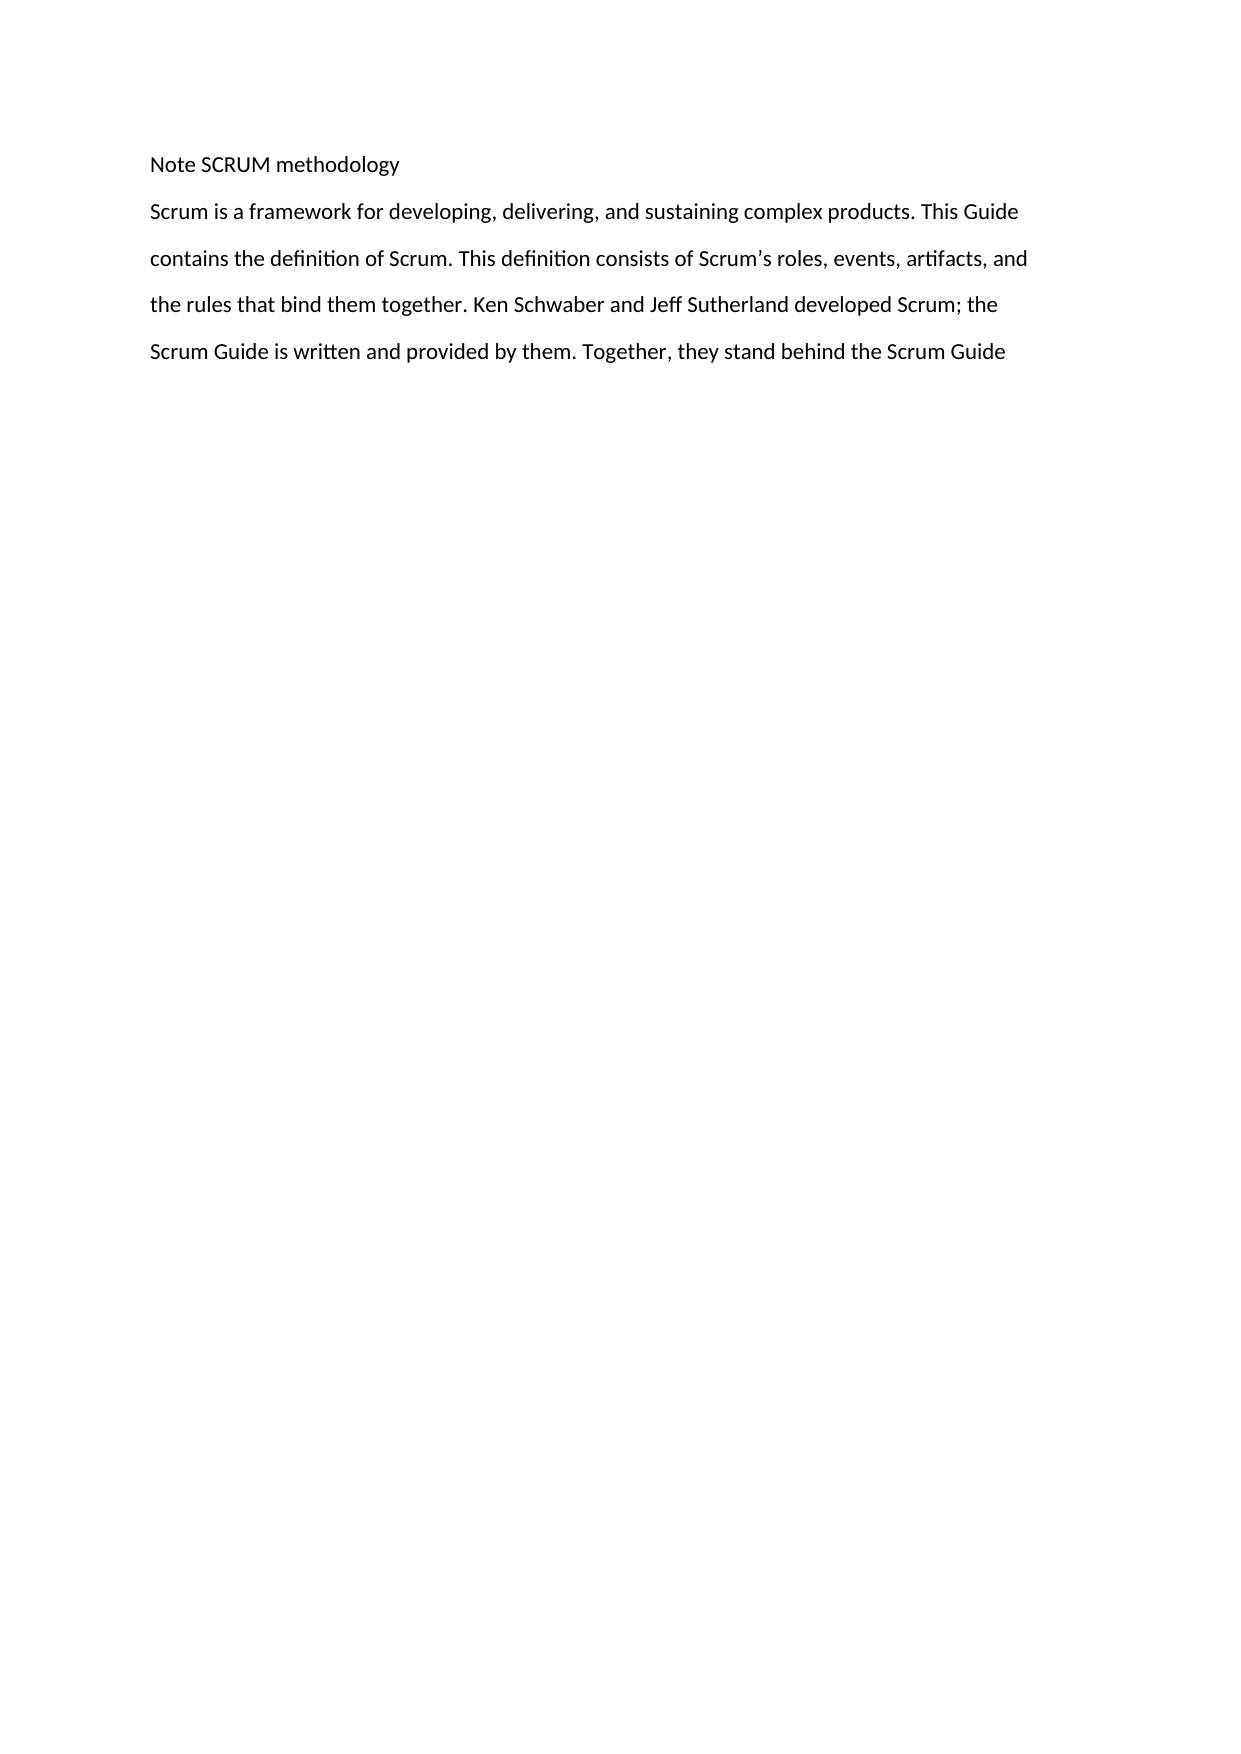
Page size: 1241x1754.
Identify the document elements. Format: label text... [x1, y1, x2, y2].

text the rules that bind them together. Ken Schwaber and Jeff Sutherland developed Scrum; the [150, 291, 1090, 319]
text Scrum Guide is written and provided by them. Together, they stand behind the Scrum Guide [150, 337, 1090, 366]
text contains the definition of Scrum. This definition consists of Scrum’s roles, events, artifacts, and [150, 244, 1090, 272]
text Scrum is a framework for developing, delivering, and sustaining complex products. This Guide [150, 197, 1090, 225]
text Note SCRUM methodology [150, 150, 1090, 178]
